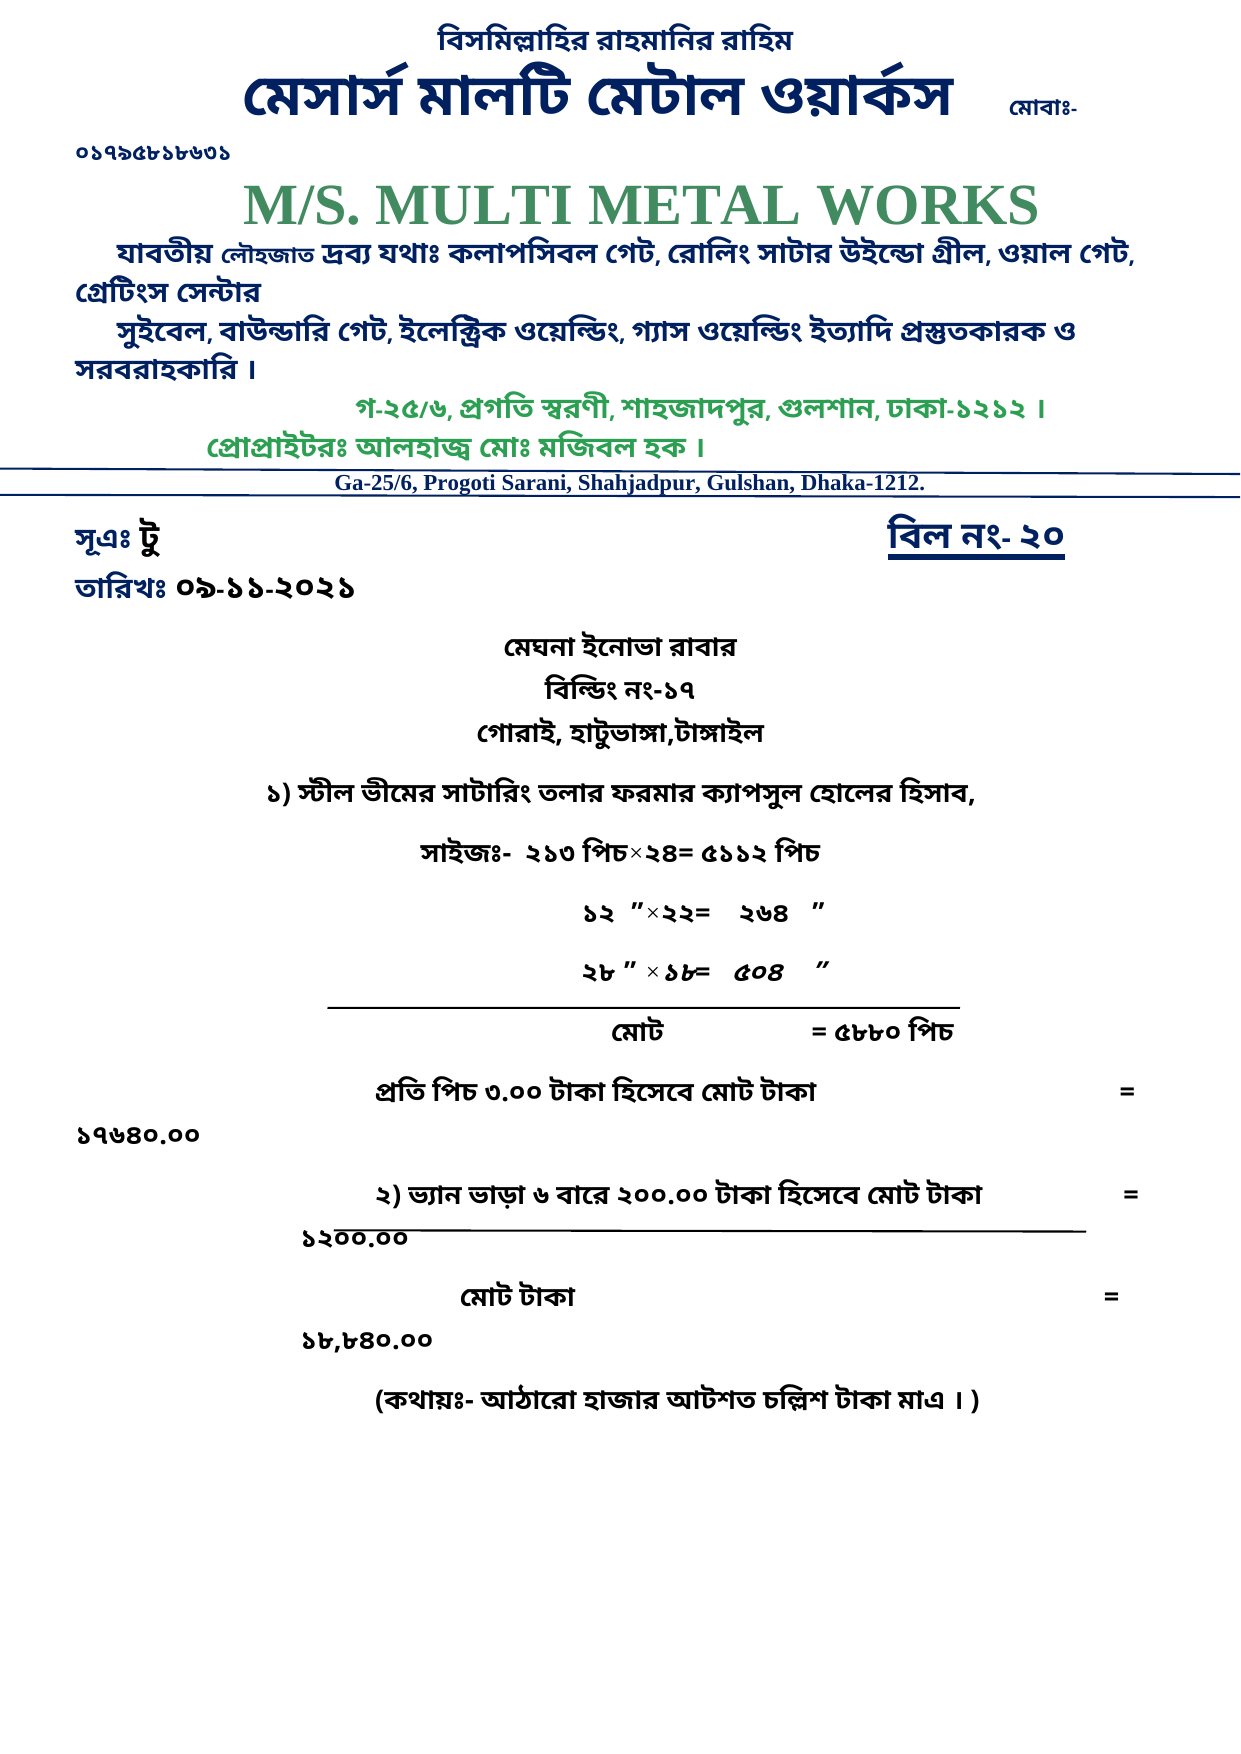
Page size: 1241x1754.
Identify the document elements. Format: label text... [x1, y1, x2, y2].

text মেঘনা ইনোভা রাবার বিল্ডিং নং-১৭ গোরাই, হাটুভাঙ্গা,টাঙ্গাইল [75, 632, 1165, 754]
text (কথায়ঃ- আঠারো হাজার আটশত চল্লিশ টাকা মাএ । ) [300, 1381, 1165, 1421]
text মোট = ৫৮৮০ পিচ [75, 1013, 1165, 1053]
text ১) স্টীল ভীমের সাটারিং তলার ফরমার ক্যাপসুল হোলের হিসাব, [75, 773, 1165, 813]
text ১২ ”২২= ২৬৪ ” [525, 893, 1165, 933]
text ২৮ ” ১৮= ৫০৪ ” [525, 953, 1165, 993]
text সূএঃ টু বিল নং- ২০ তারিখঃ ০৯-১১-২০২১ [75, 514, 1165, 612]
text প্রতি পিচ ৩.০০ টাকা হিসেবে মোট টাকা = ১৭৬৪০.০০ [75, 1072, 1165, 1155]
text Ga-25/6, Progoti Sarani, Shahjadpur, Gulshan, Dhaka-1212. [75, 470, 1165, 495]
text সাইজঃ- ২১৩ পিচ২৪= ৫১১২ পিচ [75, 833, 1165, 873]
text ২) ভ্যান ভাড়া ৬ বারে ২০০.০০ টাকা হিসেবে মোট টাকা = ১২০০.০০ [300, 1175, 1165, 1258]
text মোট টাকা = ১৮,৮৪০.০০ [300, 1278, 1165, 1361]
